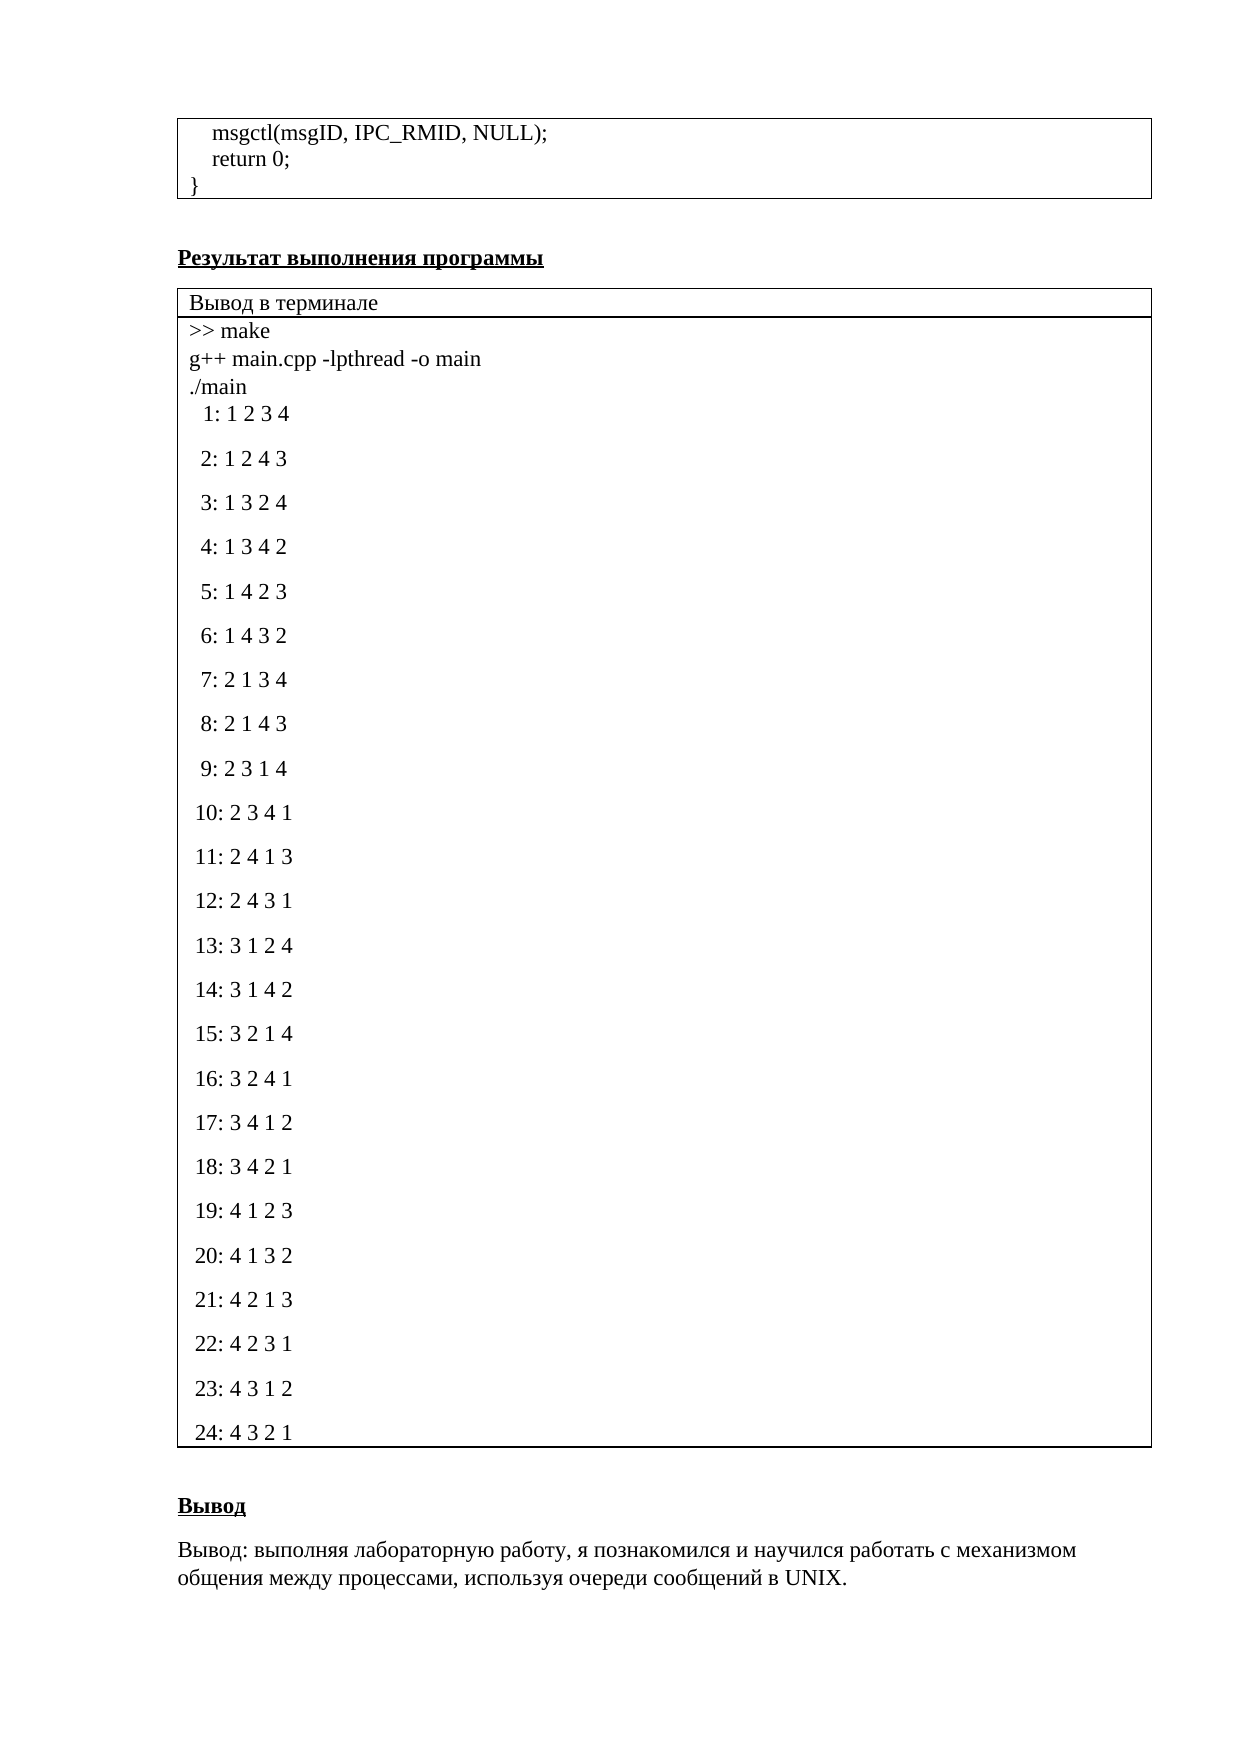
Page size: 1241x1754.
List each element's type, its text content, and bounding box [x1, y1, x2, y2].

table_cell >> make g++ main.cpp -lpthread -o main ./main 1: 1 2 3 4 2: 1 2 4 3 3: 1 3 2 4 4: 1 3 4 2 5: 1 4 2 3 6: 1 4 3 2 7: 2 1 3 4 8: 2 1 4 3 9: 2 3 1 4 10: 2 3 4 1 11: 2 4 1 3 12: 2 4 3 1 13: 3 1 2 4 14: 3 1 4 2 15: 3 2 1 4 16: 3 2 4 1 17: 3 4 1 2 18: 3 4 2 1 19: 4 1 2 3 20: 4 1 3 2 21: 4 2 1 3 22: 4 2 3 1 23: 4 3 1 2 24: 4 3 2 1 [178, 318, 1151, 1446]
table_header Вывод в терминале [178, 289, 1151, 316]
text Вывод [177, 1492, 1152, 1518]
text Вывод: выполняя лабораторную работу, я познакомился и научился работать с механизмом общения между процессами, используя очереди сообщений в UNIX. [177, 1536, 1152, 1590]
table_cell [178, 119, 1151, 198]
text Результат выполнения программы [177, 243, 1152, 270]
